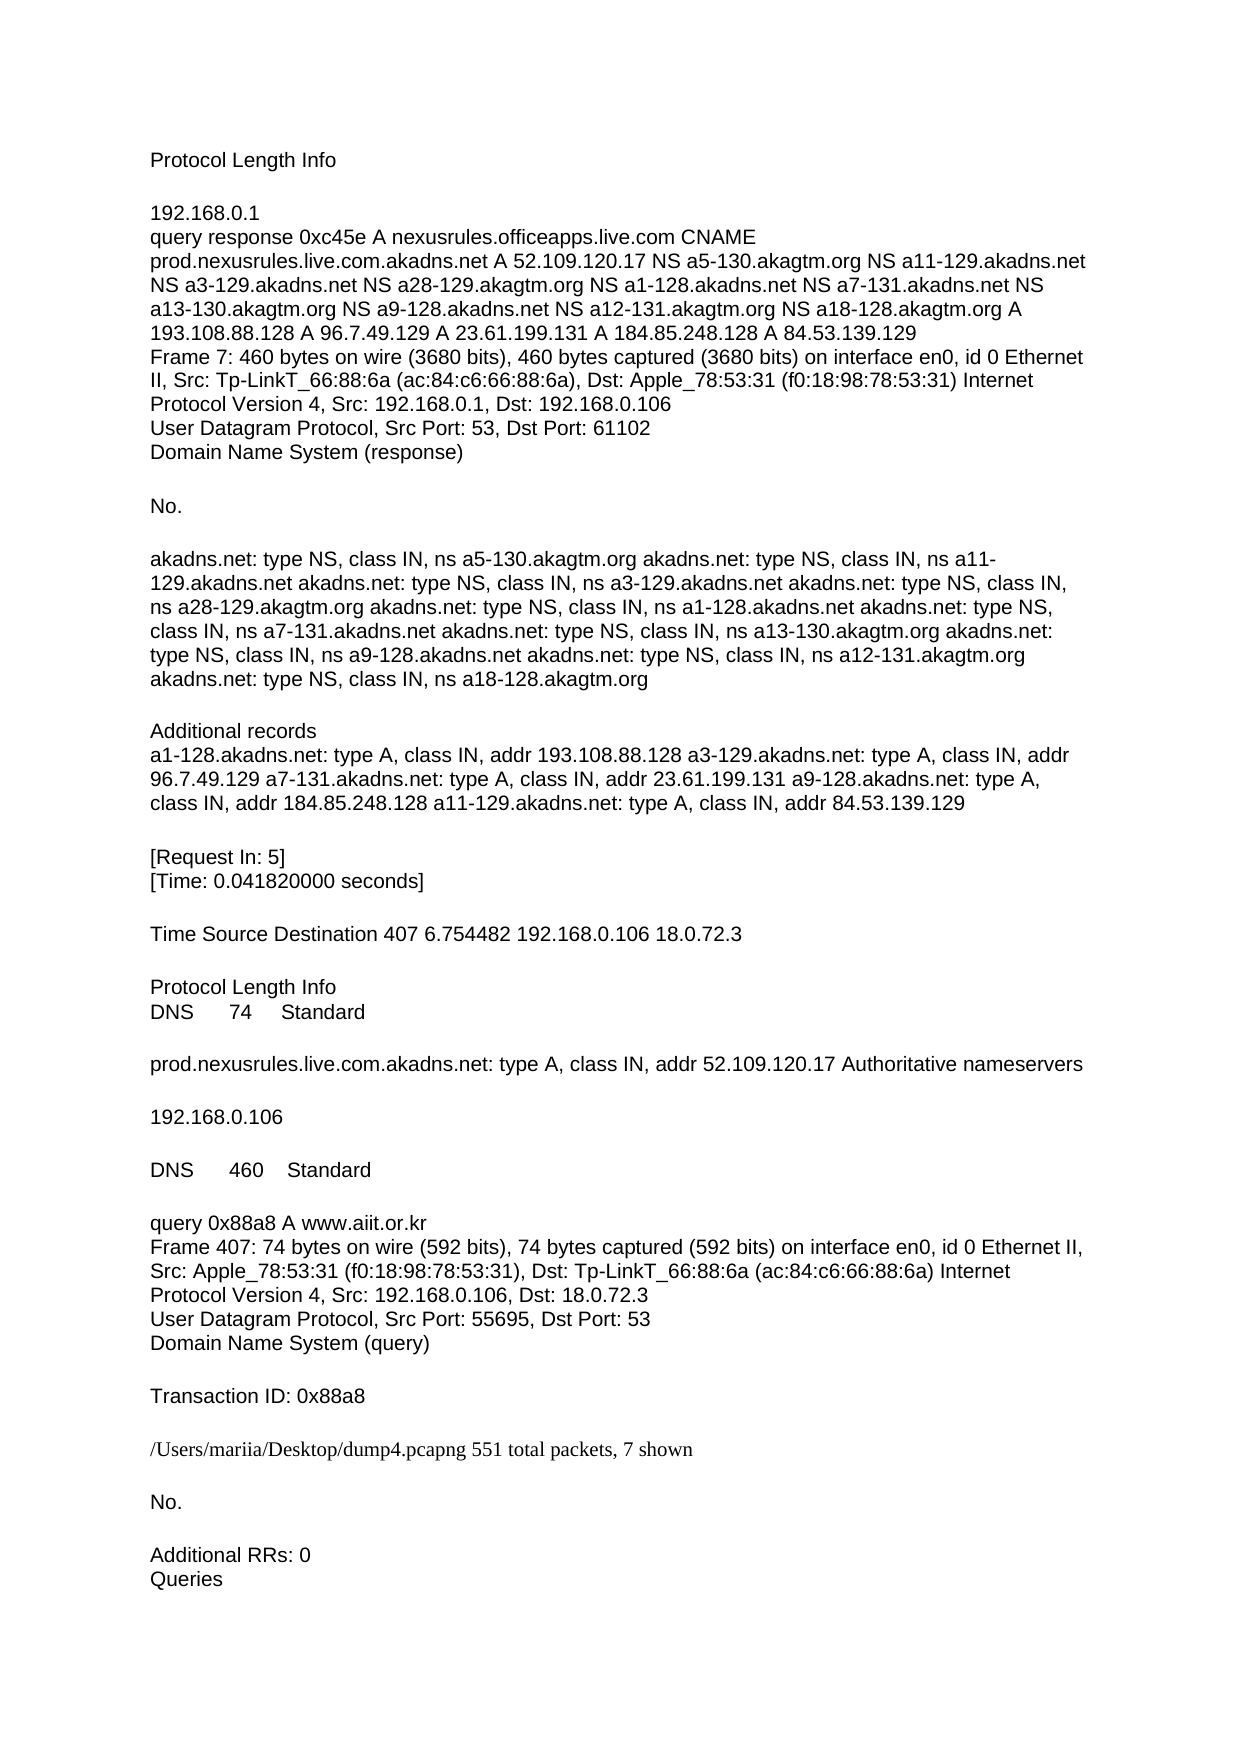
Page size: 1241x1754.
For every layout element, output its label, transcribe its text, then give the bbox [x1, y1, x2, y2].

text prod.nexusrules.live.com.akadns.net: type A, class IN, addr 52.109.120.17 Authoritative nameservers 192.168.0.106 [150, 1052, 1087, 1128]
text 192.168.0.1 [150, 201, 1103, 225]
text Transaction ID: 0x88a8 [150, 1384, 1103, 1408]
text query response 0xc45e A nexusrules.officeapps.live.com CNAME prod.nexusrules.live.com.akadns.net A 52.109.120.17 NS a5-130.akagtm.org NS a11-129.akadns.net NS a3-129.akadns.net NS a28-129.akagtm.org NS a1-128.akadns.net NS a7-131.akadns.net NS [150, 225, 1090, 297]
text Frame 407: 74 bytes on wire (592 bits), 74 bytes captured (592 bits) on interface en0, id 0 Ethernet II, Src: Apple_78:53:31 (f0:18:98:78:53:31), Dst: Tp-LinkT_66:88:6a (ac:84:c6:66:88:6a) Internet Protocol Version 4, Src: 192.168.0.106, Dst: 18.0.72.3 [150, 1235, 1087, 1307]
text DNS 460 Standard [150, 1158, 1103, 1182]
text User Datagram Protocol, Src Port: 53, Dst Port: 61102 Domain Name System (response) [150, 416, 654, 464]
text a1-128.akadns.net: type A, class IN, addr 193.108.88.128 a3-129.akadns.net: type A, class IN, addr 96.7.49.129 a7-131.akadns.net: type A, class IN, addr 23.61.199.131 a9-128.akadns.net: type A, class IN, addr 184.85.248.128 a11-129.akadns.net: type A, class IN, addr 84.53.139.129 [150, 743, 1073, 815]
text No. [150, 493, 1103, 517]
text Frame 7: 460 bytes on wire (3680 bits), 460 bytes captured (3680 bits) on interface en0, id 0 Ethernet II, Src: Tp-LinkT_66:88:6a (ac:84:c6:66:88:6a), Dst: Apple_78:53:31 (f0:18:98:78:53:31) Internet Protocol Version 4, Src: 192.168.0.1, Dst: 192.168.0.106 [150, 345, 1087, 416]
text Additional RRs: 0 Queries [150, 1543, 314, 1591]
text Additional records [150, 719, 1103, 743]
text /Users/mariia/Desktop/dump4.pcapng 551 total packets, 7 shown [150, 1437, 1103, 1461]
text User Datagram Protocol, Src Port: 55695, Dst Port: 53 Domain Name System (query) [150, 1307, 654, 1355]
text akadns.net: type NS, class IN, ns a5-130.akagtm.org akadns.net: type NS, class IN, ns a11- 129.akadns.net akadns.net: type NS, class IN, ns a3-129.akadns.net akadns.net: type NS, class IN, ns a28-129.akagtm.org akadns.net: type NS, class IN, ns a1-128.akadns.net akadns.net: type NS, class IN, ns a7-131.akadns.net akadns.net: type NS, class IN, ns a13-130.akagtm.org akadns.net: type NS, class IN, ns a9-128.akadns.net akadns.net: type NS, class IN, ns a12-131.akagtm.org akadns.net: type NS, class IN, ns a18-128.akagtm.org [150, 547, 1071, 690]
text Time Source Destination 407 6.754482 192.168.0.106 18.0.72.3 Protocol Length Info [150, 899, 746, 1005]
text Protocol Length Info [150, 148, 1103, 172]
text DNS 74 Standard [150, 1005, 1103, 1023]
text a13-130.akagtm.org NS a9-128.akadns.net NS a12-131.akagtm.org NS a18-128.akagtm.org A 193.108.88.128 A 96.7.49.129 A 23.61.199.131 A 184.85.248.128 A 84.53.139.129 [150, 297, 1026, 345]
text [Time: 0.041820000 seconds] [150, 869, 1103, 893]
text [Request In: 5] [150, 845, 1103, 869]
text No. [150, 1490, 1103, 1514]
text query 0x88a8 A www.aiit.or.kr [150, 1211, 1103, 1235]
